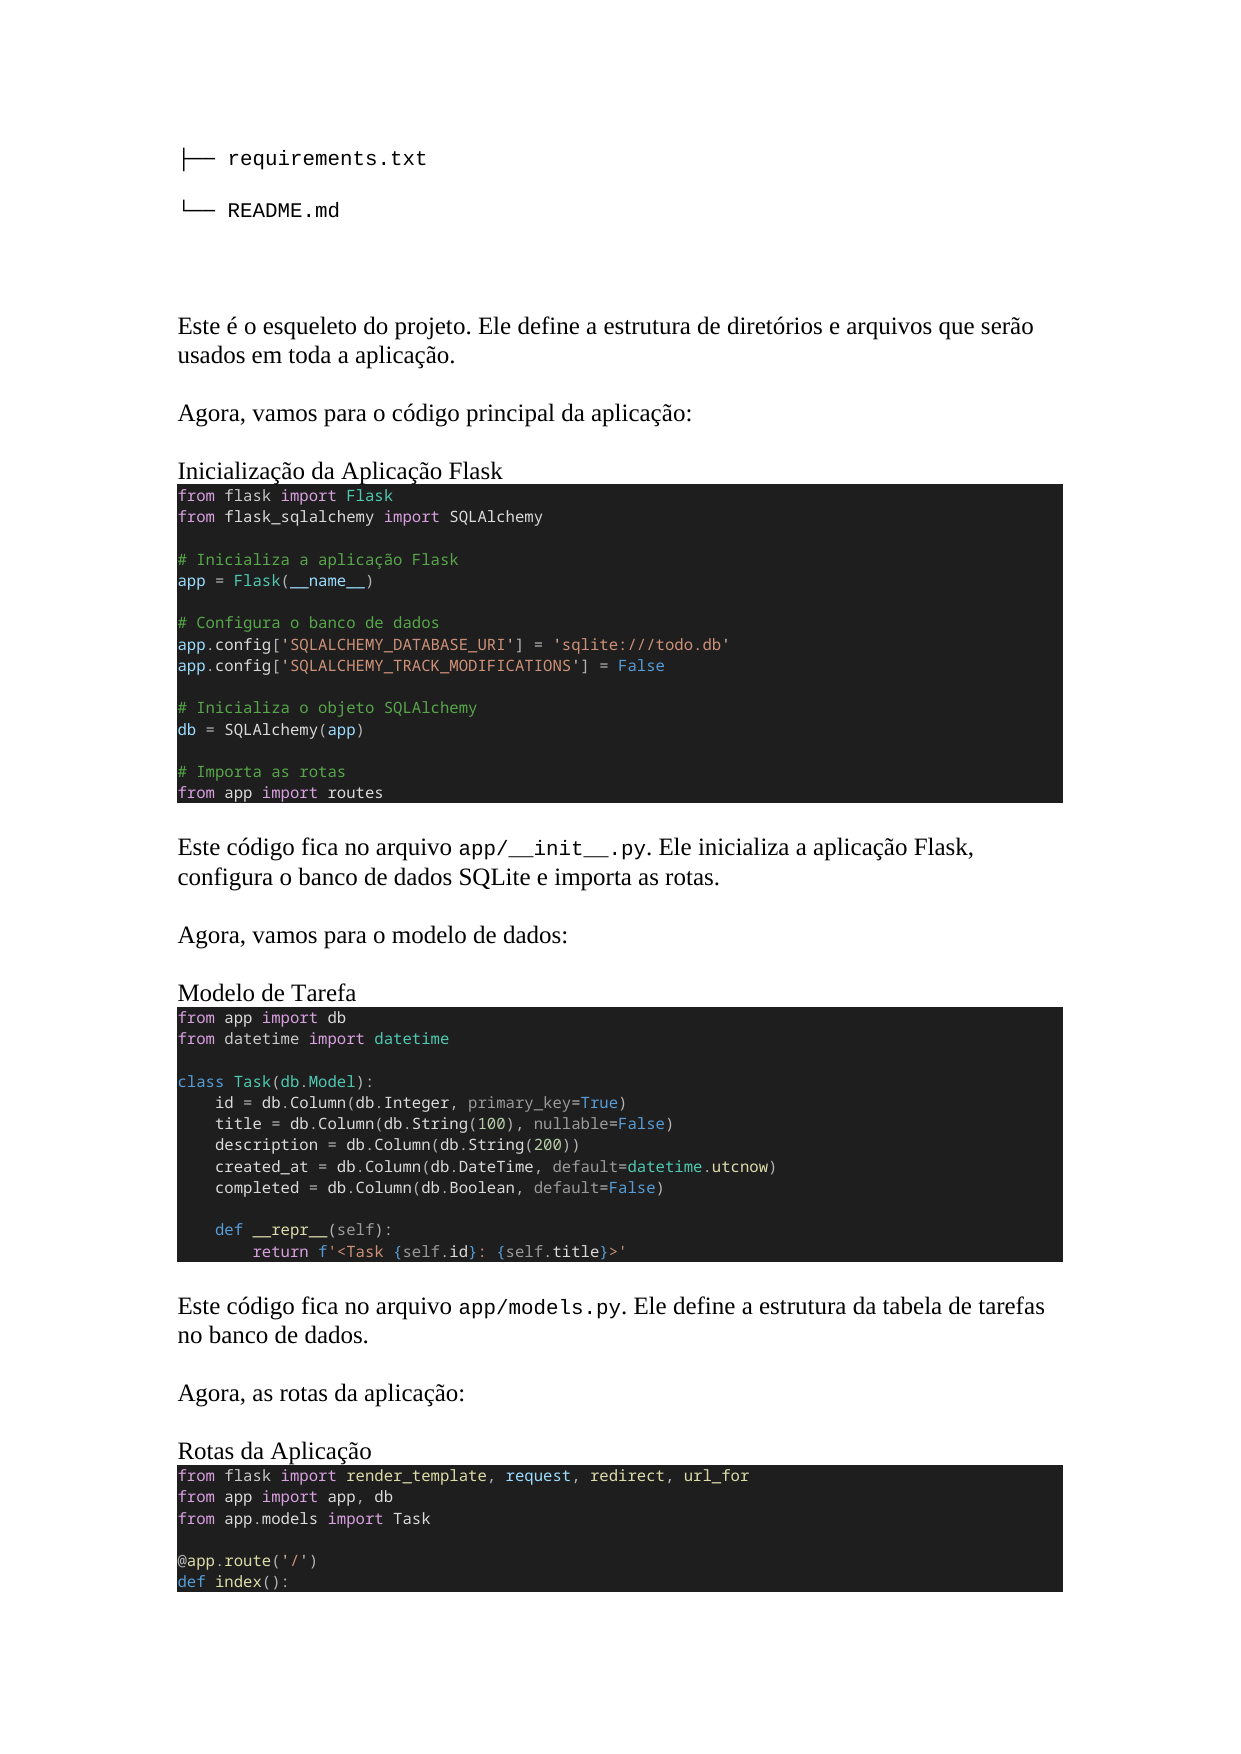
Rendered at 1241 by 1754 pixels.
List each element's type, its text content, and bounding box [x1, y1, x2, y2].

text completed = db.Column(db.Boolean, default=False) [177, 1177, 1063, 1198]
text created_at = db.Column(db.DateTime, default=datetime.utcnow) [177, 1155, 1063, 1177]
text from datetime import datetime [177, 1028, 1063, 1049]
text from app.models import Task [177, 1507, 1063, 1529]
text return f'<Task {self.id}: {self.title}>' [177, 1240, 1063, 1262]
text def index(): [177, 1571, 1063, 1592]
text def __repr__(self): [177, 1219, 1063, 1240]
text ├── requirements.txt [184, 148, 1063, 171]
text Rotas da Aplicação [177, 1436, 1063, 1465]
text from flask_sqlalchemy import SQLAlchemy [177, 506, 1063, 527]
text from flask import render_template, request, redirect, url_for [177, 1465, 1063, 1486]
text app = Flask(__name__) [177, 569, 1063, 591]
text Agora, vamos para o modelo de dados: [177, 920, 1063, 949]
text └── README.md [177, 200, 1063, 224]
text app.config['SQLALCHEMY_TRACK_MODIFICATIONS'] = False [177, 654, 1063, 676]
text from app import app, db [177, 1486, 1063, 1507]
text Modelo de Tarefa [177, 978, 1063, 1007]
text db = SQLAlchemy(app) [177, 718, 1063, 739]
text Inicialização da Aplicação Flask [177, 456, 1063, 484]
text Agora, vamos para o código principal da aplicação: [177, 398, 1063, 427]
text # Inicializa a aplicação Flask [177, 548, 1063, 569]
text Este é o esqueleto do projeto. Ele define a estrutura de diretórios e arquivos que serão usados em toda a aplicação. [177, 311, 1063, 369]
text id = db.Column(db.Integer, primary_key=True) [177, 1092, 1063, 1113]
text Este código fica no arquivo app/models.py. Ele define a estrutura da tabela de tarefas no banco de dados. [177, 1291, 1063, 1349]
text @app.route('/') [177, 1550, 1063, 1571]
text # Configura o banco de dados [177, 612, 1063, 633]
text from app import routes [177, 782, 1063, 803]
text title = db.Column(db.String(100), nullable=False) [177, 1113, 1063, 1134]
text # Inicializa o objeto SQLAlchemy [177, 697, 1063, 718]
text # Importa as rotas [177, 761, 1063, 782]
text from app import db [177, 1007, 1063, 1028]
text Este código fica no arquivo app/__init__.py. Ele inicializa a aplicação Flask, configura o banco de dados SQLite e importa as rotas. [177, 832, 1063, 891]
text from flask import Flask [177, 484, 1063, 506]
text Agora, as rotas da aplicação: [177, 1378, 1063, 1407]
text description = db.Column(db.String(200)) [177, 1134, 1063, 1155]
text class Task(db.Model): [177, 1070, 1063, 1092]
text app.config['SQLALCHEMY_DATABASE_URI'] = 'sqlite:///todo.db' [177, 633, 1063, 654]
